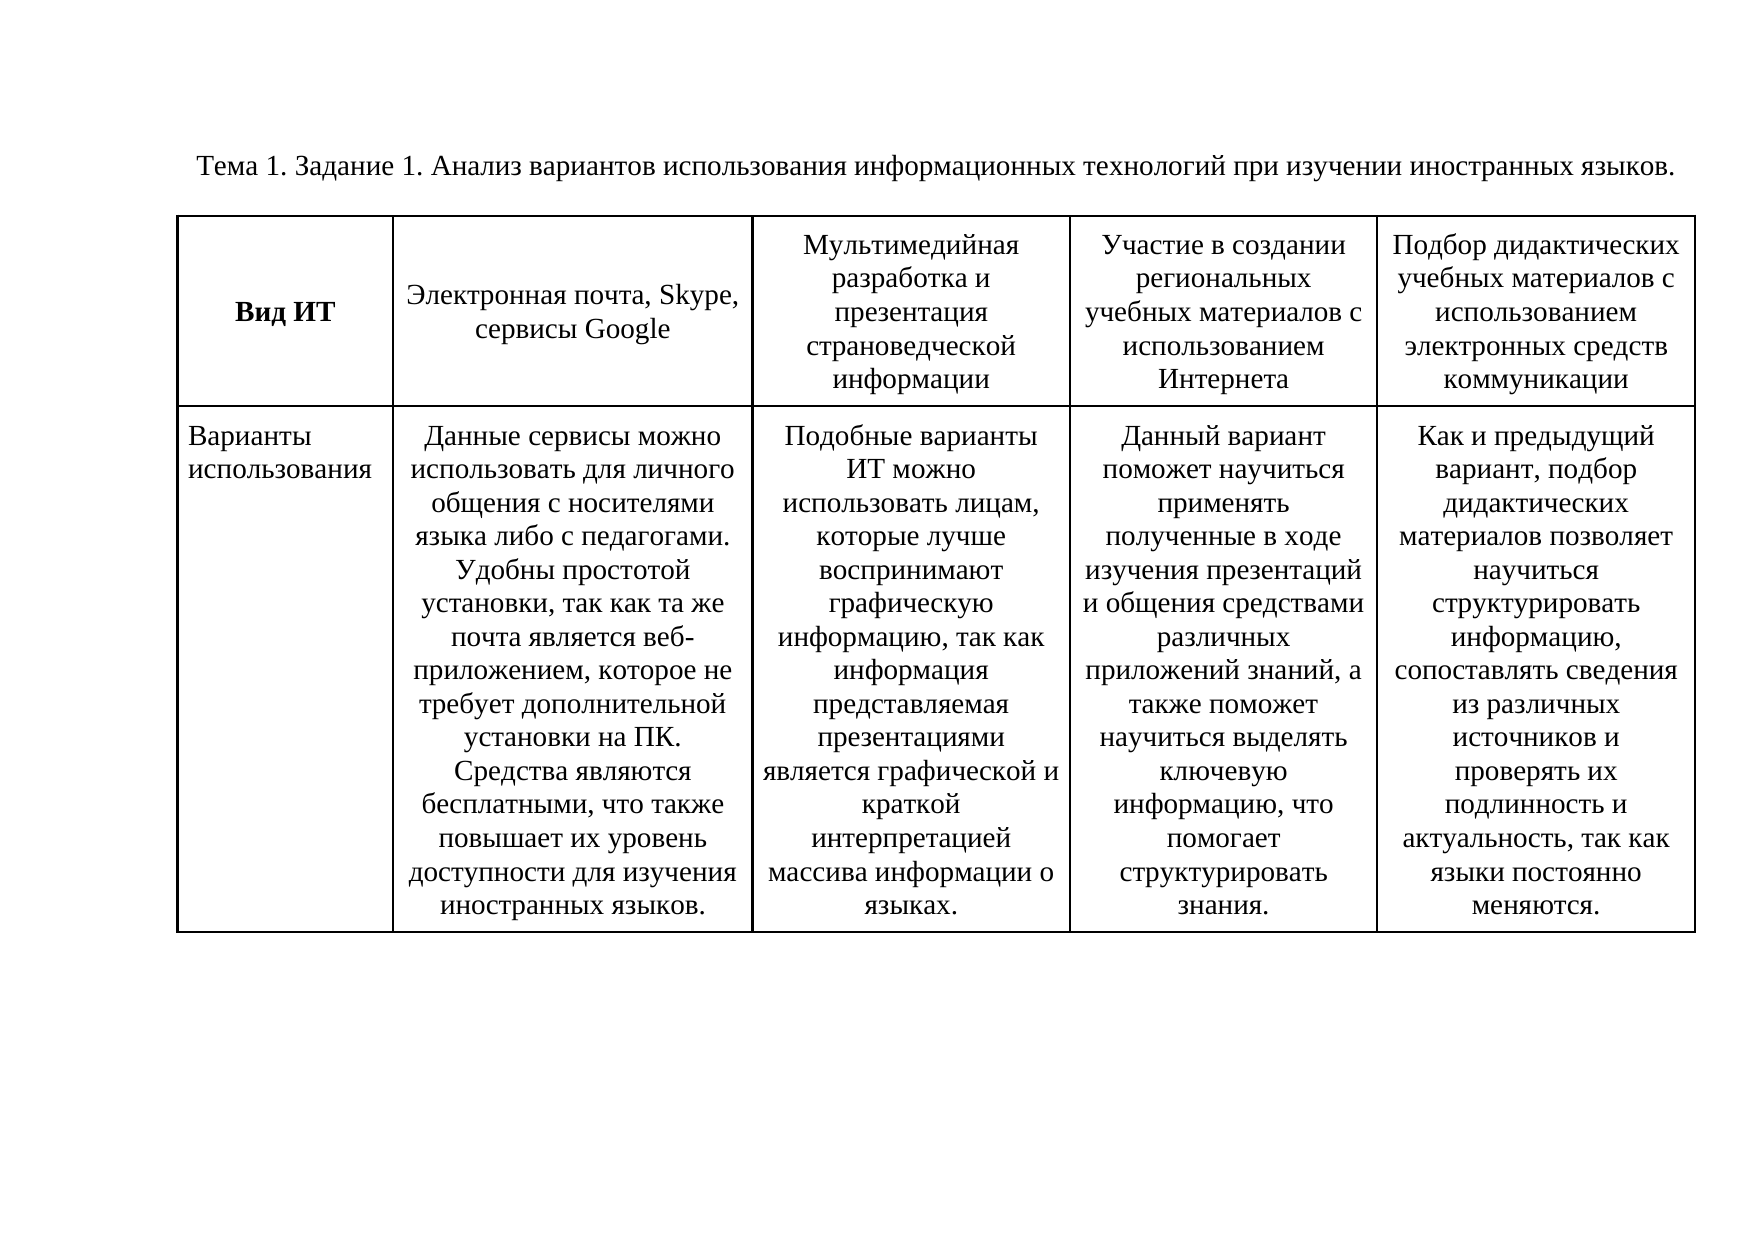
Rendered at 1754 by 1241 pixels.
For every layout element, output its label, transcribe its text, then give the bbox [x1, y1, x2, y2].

table_cell Подобные варианты ИТ можно использовать лицам, которые лучше воспринимают графическую информацию, так как информация представляемая презентациями является графической и краткой интерпретацией массива информации о языках. [754, 407, 1069, 931]
text Тема 1. Задание 1. Анализ вариантов использования информационных технологий при изучении иностранных языков. [177, 148, 1695, 181]
table_cell Варианты использования [179, 407, 392, 931]
table_header Подбор дидактических учебных материалов с использованием электронных средств коммуникации [1378, 217, 1694, 405]
table_cell Данные сервисы можно использовать для личного общения с носителями языка либо с педагогами. Удобны простотой установки, так как та же почта является веб-приложением, которое не требует дополнительной установки на ПК. Средства являются бесплатными, что также повышает их уровень доступности для изучения иностранных языков. [394, 407, 751, 931]
table_cell Как и предыдущий вариант, подбор дидактических материалов позволяет научиться структурировать информацию, сопоставлять сведения из различных источников и проверять их подлинность и актуальность, так как языки постоянно меняются. [1378, 407, 1694, 931]
table_header Мультимедийная разработка и презентация страноведческой информации [754, 217, 1069, 405]
table_header Вид ИТ [179, 217, 392, 405]
table_header Участие в создании региональных учебных материалов с использованием Интернета [1071, 217, 1376, 405]
table_cell Данный вариант поможет научиться применять полученные в ходе изучения презентаций и общения средствами различных приложений знаний, а также поможет научиться выделять ключевую информацию, что помогает структурировать знания. [1071, 407, 1376, 931]
table_header Электронная почта, Skype, сервисы Google [394, 217, 751, 405]
